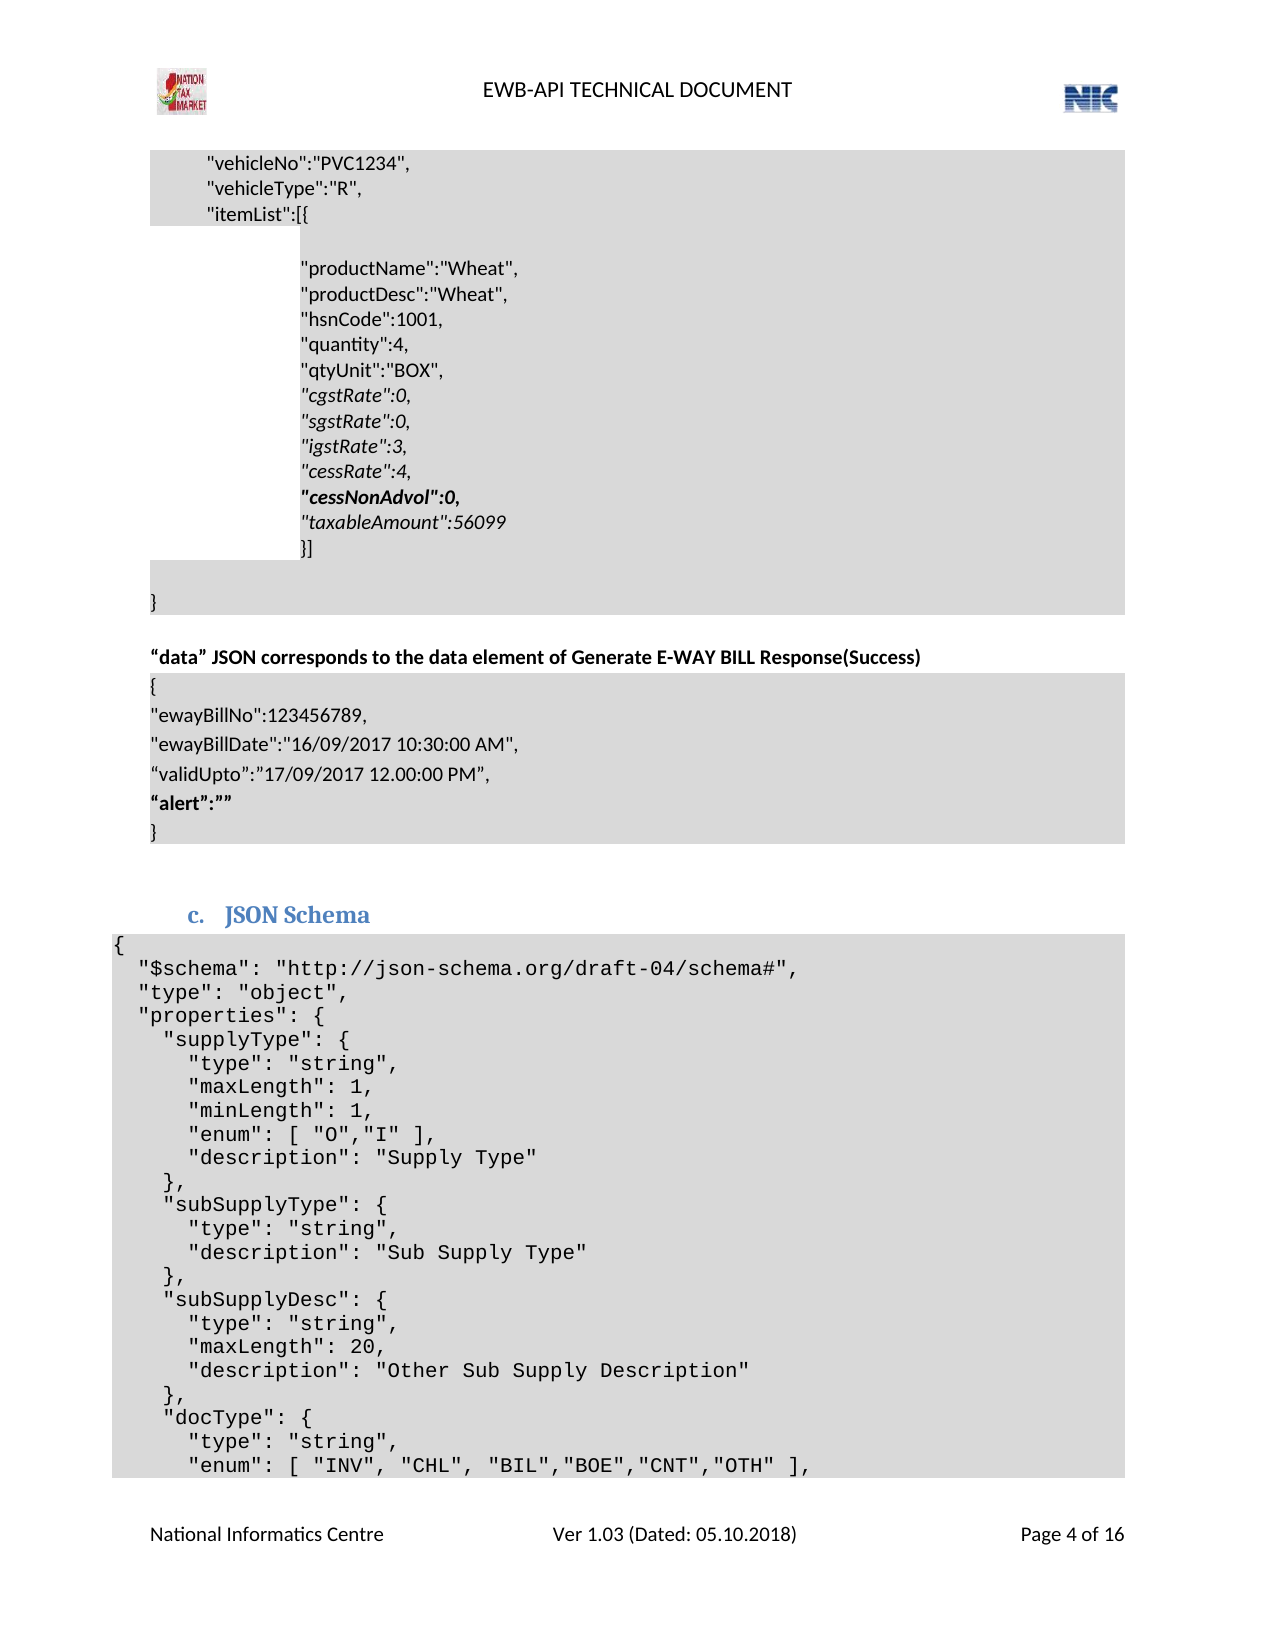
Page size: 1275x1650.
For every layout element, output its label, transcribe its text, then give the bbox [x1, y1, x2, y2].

text "description": "Other Sub Supply Description" [112, 1360, 1125, 1384]
text "subSupplyType": { [112, 1194, 1125, 1218]
text "enum": [ "INV", "CHL", "BIL","BOE","CNT","OTH" ], [112, 1454, 1125, 1478]
text "maxLength": 1, [112, 1076, 1125, 1100]
text } [150, 589, 1125, 615]
text "$schema": "http://json-schema.org/draft-04/schema#", [112, 958, 1125, 982]
text }, [112, 1171, 1125, 1194]
text "minLength": 1, [112, 1100, 1125, 1123]
text “validUpto”:”17/09/2017 12.00:00 PM”, [150, 761, 1125, 786]
text "maxLength": 20, [112, 1336, 1125, 1360]
picture [1059, 81, 1121, 115]
text "type": "string", [112, 1218, 1125, 1242]
text }, [112, 1265, 1125, 1289]
text }, [112, 1384, 1125, 1407]
text "ewayBillNo":123456789, [150, 702, 1125, 728]
text "properties": { [112, 1005, 1125, 1029]
text "description": "Supply Type" [112, 1147, 1125, 1171]
text "productName":"Wheat", "productDesc":"Wheat", "hsnCode":1001, "quantity":4, "qtyUnit":"BOX", "cgstRate":0, "sgstRate":0, "igstRate":3, "cessRate":4, "cessNonAdvol":0, "taxableAmount":56099 }] [300, 255, 1125, 560]
text "supplyType": { [112, 1029, 1125, 1053]
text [150, 150, 1125, 226]
text "type": "string", [112, 1313, 1125, 1336]
text "enum": [ "O","I" ], [112, 1123, 1125, 1147]
text "docType": { [112, 1407, 1125, 1431]
text "type": "string", [112, 1431, 1125, 1454]
text "type": "string", [112, 1053, 1125, 1076]
text “data” JSON corresponds to the data element of Generate E-WAY BILL Response(Success) [150, 644, 1125, 669]
text “alert”:”” [150, 790, 1125, 815]
picture [156, 68, 207, 115]
text "description": "Sub Supply Type" [112, 1242, 1125, 1265]
text { [112, 934, 1125, 958]
text } [150, 819, 1125, 844]
text "subSupplyDesc": { [112, 1289, 1125, 1313]
text { [150, 673, 1125, 699]
text "ewayBillDate":"16/09/2017 10:30:00 AM", [150, 732, 1125, 757]
subtitle JSON Schema [187, 901, 1125, 930]
text "type": "object", [112, 982, 1125, 1005]
